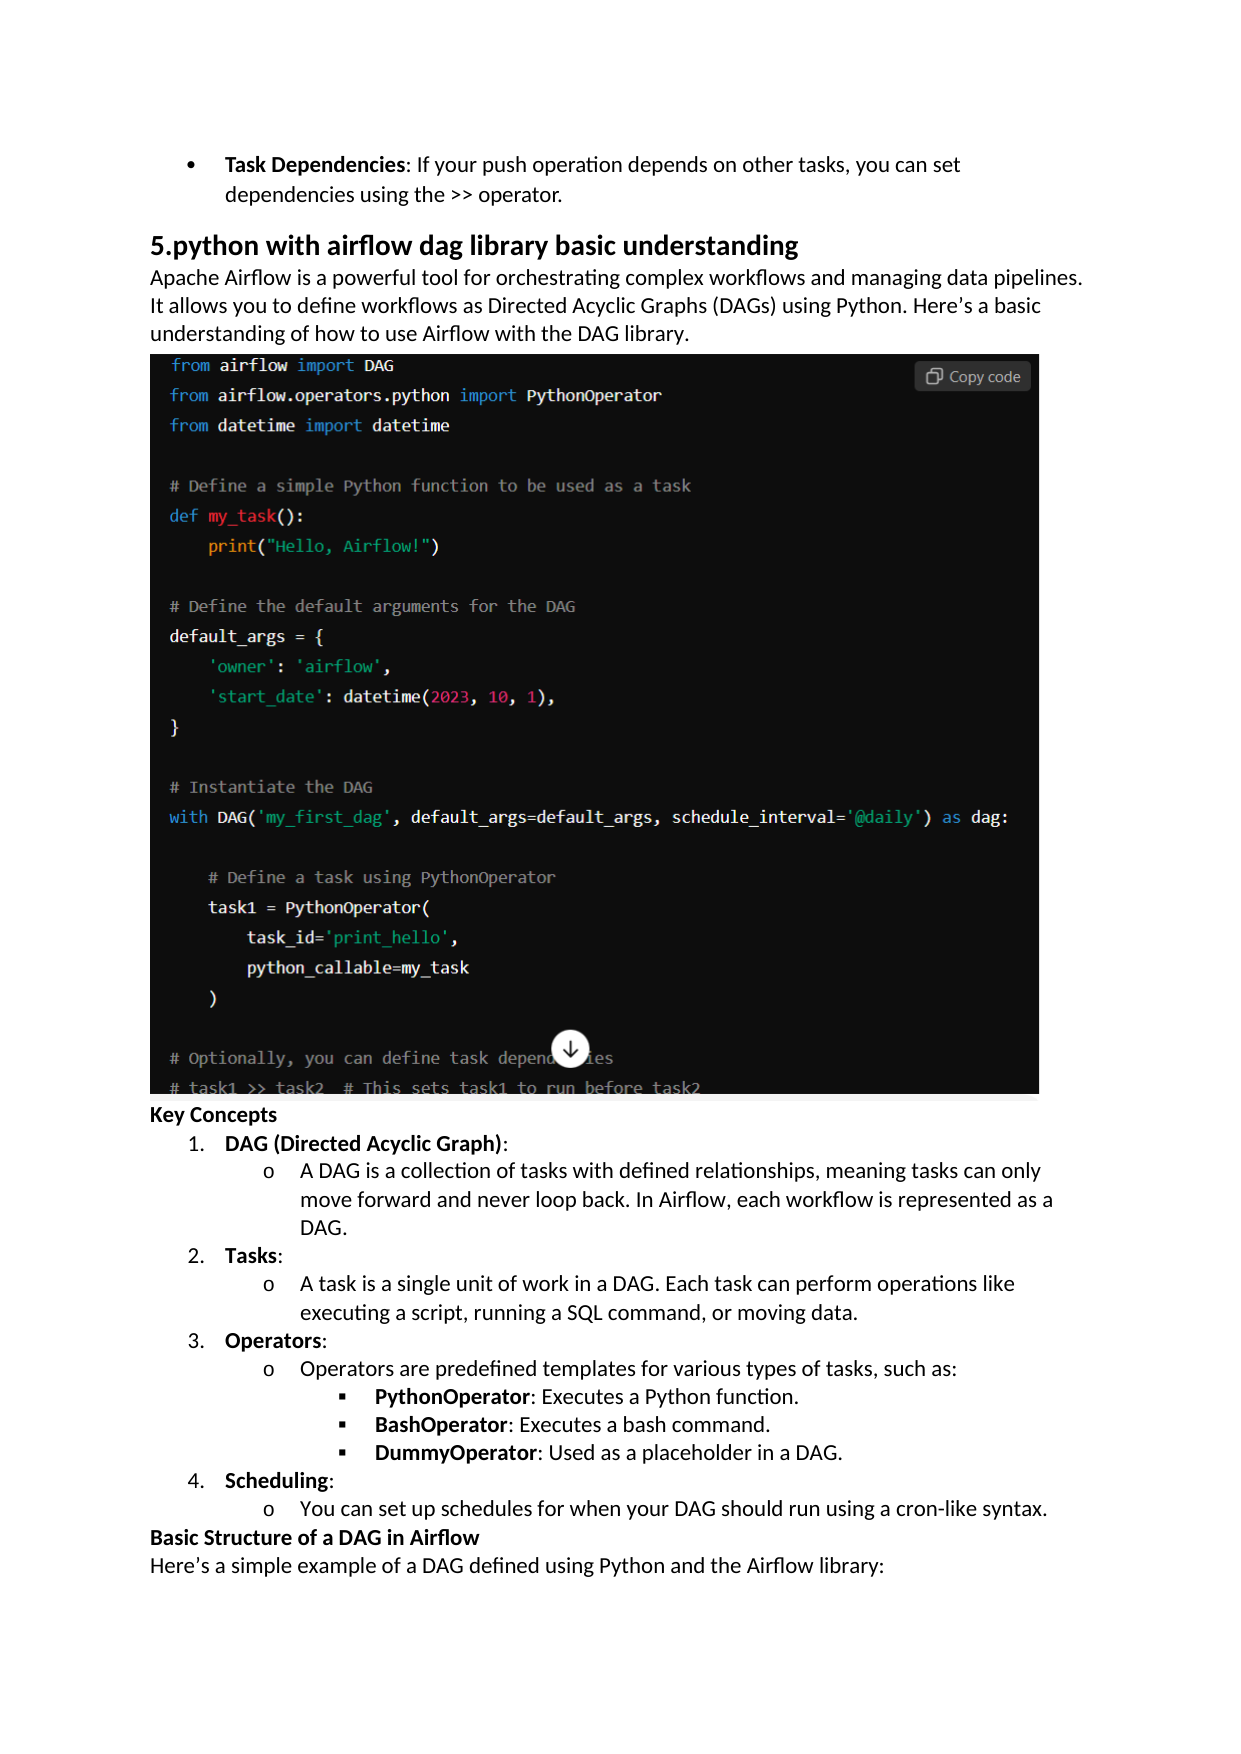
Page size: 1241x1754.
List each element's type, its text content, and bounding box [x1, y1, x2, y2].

list Scheduling: [187, 1466, 1090, 1494]
text 5.python with airflow dag library basic understanding [150, 227, 1090, 263]
list DAG (Directed Acyclic Graph): [187, 1129, 1090, 1157]
text Basic Structure of a DAG in Airflow [150, 1523, 1090, 1551]
list A task is a single unit of work in a DAG. Each task can perform operations like executing a script, running a SQL command, or moving data. [262, 1269, 1090, 1326]
list You can set up schedules for when your DAG should run using a cron-like syntax. [262, 1494, 1090, 1523]
list PythonOperator: Executes a Python function. [337, 1382, 1090, 1410]
list Task Dependencies: If your push operation depends on other tasks, you can set dependencies using the >> operator. [187, 150, 1090, 208]
list Operators: [187, 1326, 1090, 1354]
text Apache Airflow is a powerful tool for orchestrating complex workflows and managing data pipelines. It allows you to define workflows as Directed Acyclic Graphs (DAGs) using Python. Here’s a basic understanding of how to use Airflow with the DAG library. [150, 263, 1090, 347]
list Operators are predefined templates for various types of tasks, such as: [262, 1354, 1090, 1382]
list A DAG is a collection of tasks with defined relationships, meaning tasks can only move forward and never loop back. In Airflow, each workflow is represented as a DAG. [262, 1157, 1090, 1241]
list Tasks: [187, 1241, 1090, 1269]
list BashOperator: Executes a bash command. [337, 1410, 1090, 1438]
text Here’s a simple example of a DAG defined using Python and the Airflow library: [150, 1551, 1090, 1579]
picture [150, 346, 1040, 1101]
text Key Concepts [150, 1101, 1090, 1129]
list DummyOperator: Used as a placeholder in a DAG. [337, 1438, 1090, 1466]
